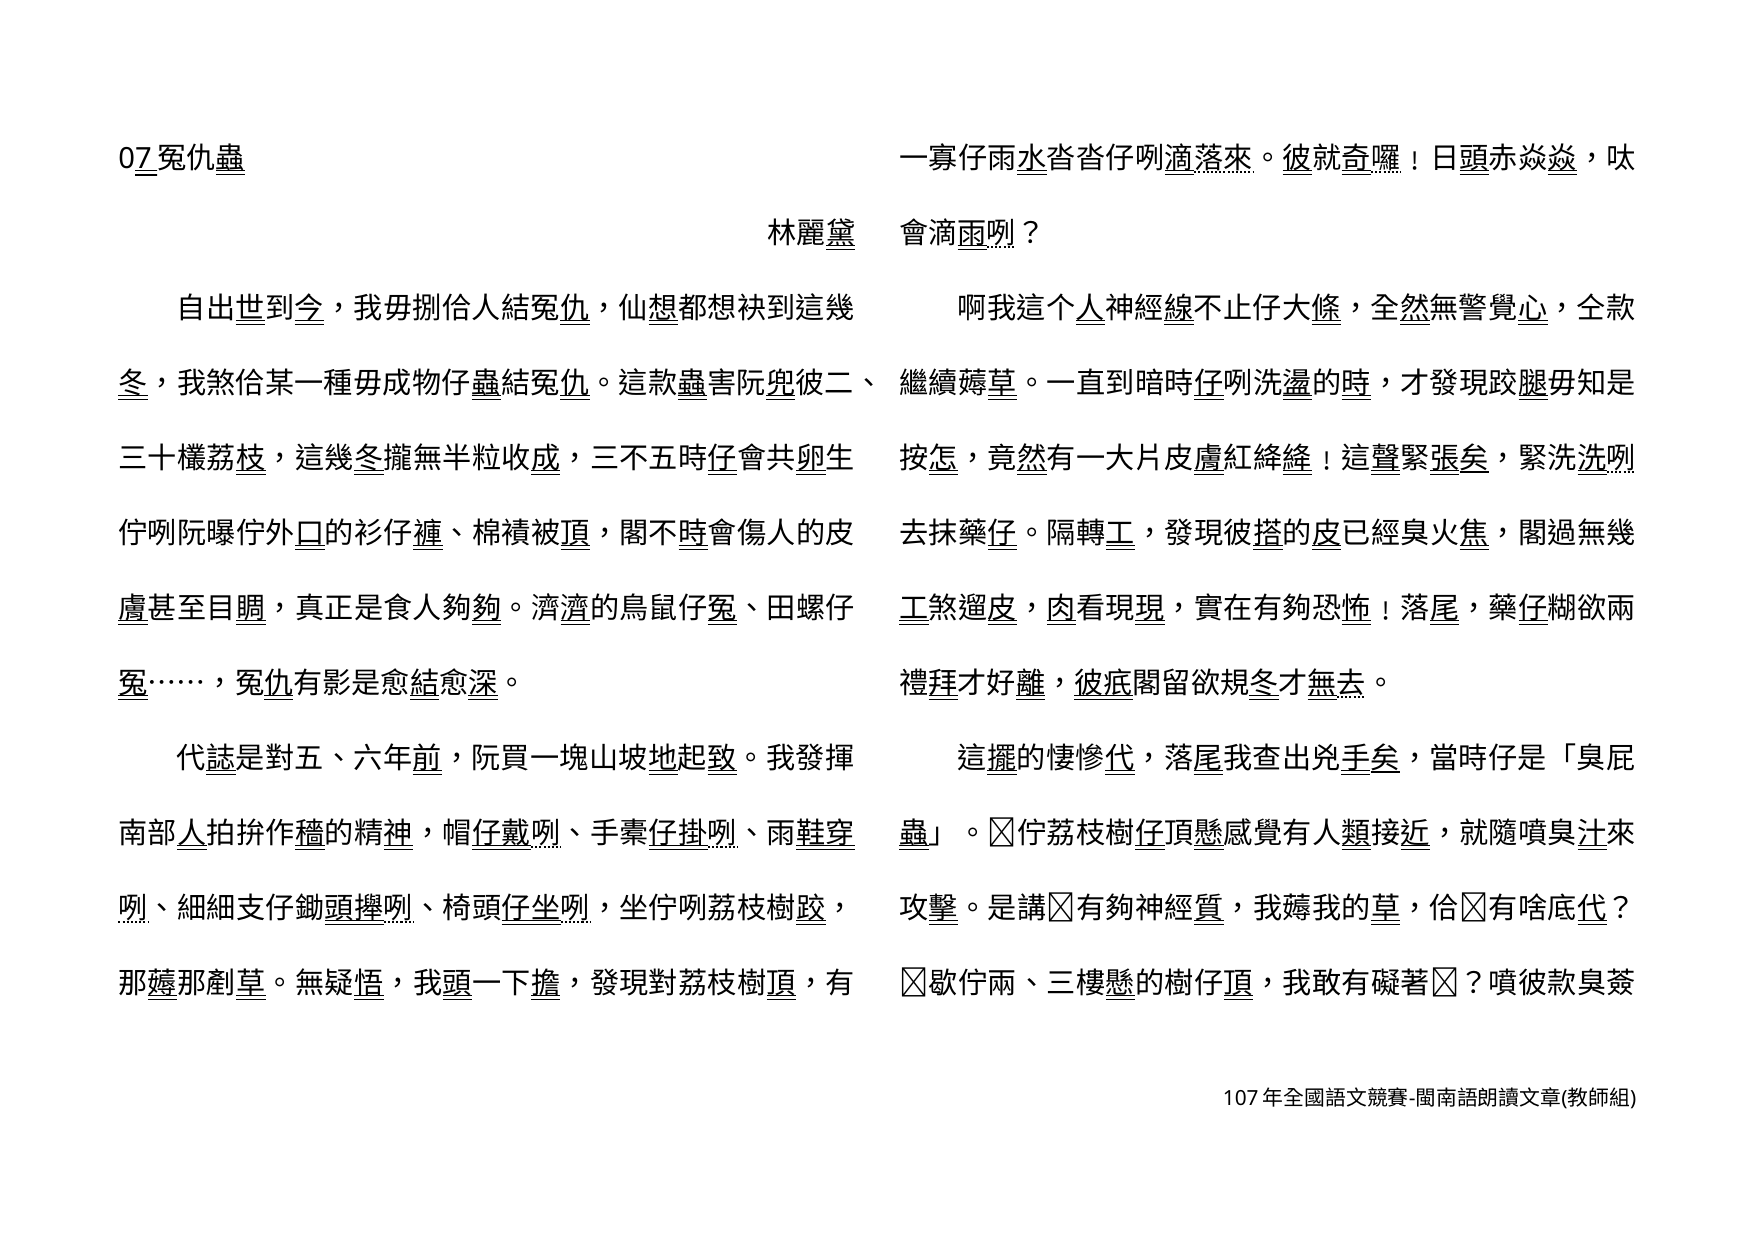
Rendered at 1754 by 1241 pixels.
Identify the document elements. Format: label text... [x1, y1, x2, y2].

text 啊我這个人神經線不止仔大條，全然無警覺心，仝款繼續薅草。一直到暗時仔咧洗盪的時，才發現跤腿毋知是按怎，竟然有一大片皮膚紅絳絳﹗這聲緊張矣，緊洗洗咧去抹藥仔。隔轉工，發現彼搭的皮已經臭火焦，閣過無幾工煞遛皮，肉看現現，實在有夠恐怖﹗落尾，藥仔糊欲兩禮拜才好離，彼疧閣留欲規冬才無去。 [899, 268, 1636, 718]
text 林麗黛 [118, 193, 855, 268]
text 代誌是對五、六年前，阮買一塊山坡地起致。我發揮南部人拍拚作穡的精神，帽仔戴咧、手橐仔掛咧、雨鞋穿咧、細細支仔鋤頭攑咧、椅頭仔坐咧，坐佇咧荔枝樹跤，那薅那剷草。無疑悟，我頭一下擔，發現對荔枝樹頂，有一寡仔雨水沓沓仔咧滴落來。彼就奇囉﹗日頭赤焱焱，呔會滴雨咧？ [899, 118, 1636, 268]
text 代誌是對五、六年前，阮買一塊山坡地起致。我發揮南部人拍拚作穡的精神，帽仔戴咧、手橐仔掛咧、雨鞋穿咧、細細支仔鋤頭攑咧、椅頭仔坐咧，坐佇咧荔枝樹跤，那薅那剷草。無疑悟，我頭一下擔，發現對荔枝樹頂，有一寡仔雨水沓沓仔咧滴落來。彼就奇囉﹗日頭赤焱焱，呔會滴雨咧？ [118, 718, 855, 1018]
text 自出世到今，我毋捌佮人結冤仇，仙想都想袂到這幾冬，我煞佮某一種毋成物仔蟲結冤仇。這款蟲害阮兜彼二、三十欉荔枝，這幾冬攏無半粒收成，三不五時仔會共卵生佇咧阮曝佇外口的衫仔褲、棉襀被頂，閣不時會傷人的皮膚甚至目睭，真正是食人夠夠。濟濟的鳥鼠仔冤、田螺仔冤……，冤仇有影是愈結愈深。 [118, 268, 855, 718]
text 07冤仇蟲 [118, 118, 855, 193]
text 這擺的悽慘代，落尾我查出兇手矣，當時仔是「臭屁蟲」。佇荔枝樹仔頂懸感覺有人類接近，就隨噴臭汁來攻擊。是講有夠神經質，我薅我的草，佮有啥底代？歇佇兩、三樓懸的樹仔頂，我敢有礙著？噴彼款臭薟薟閣會咬肉的臭汁，雖罔我有穿長褲，跤腿嘛是活活去予剝一重皮。 [899, 718, 1636, 1018]
